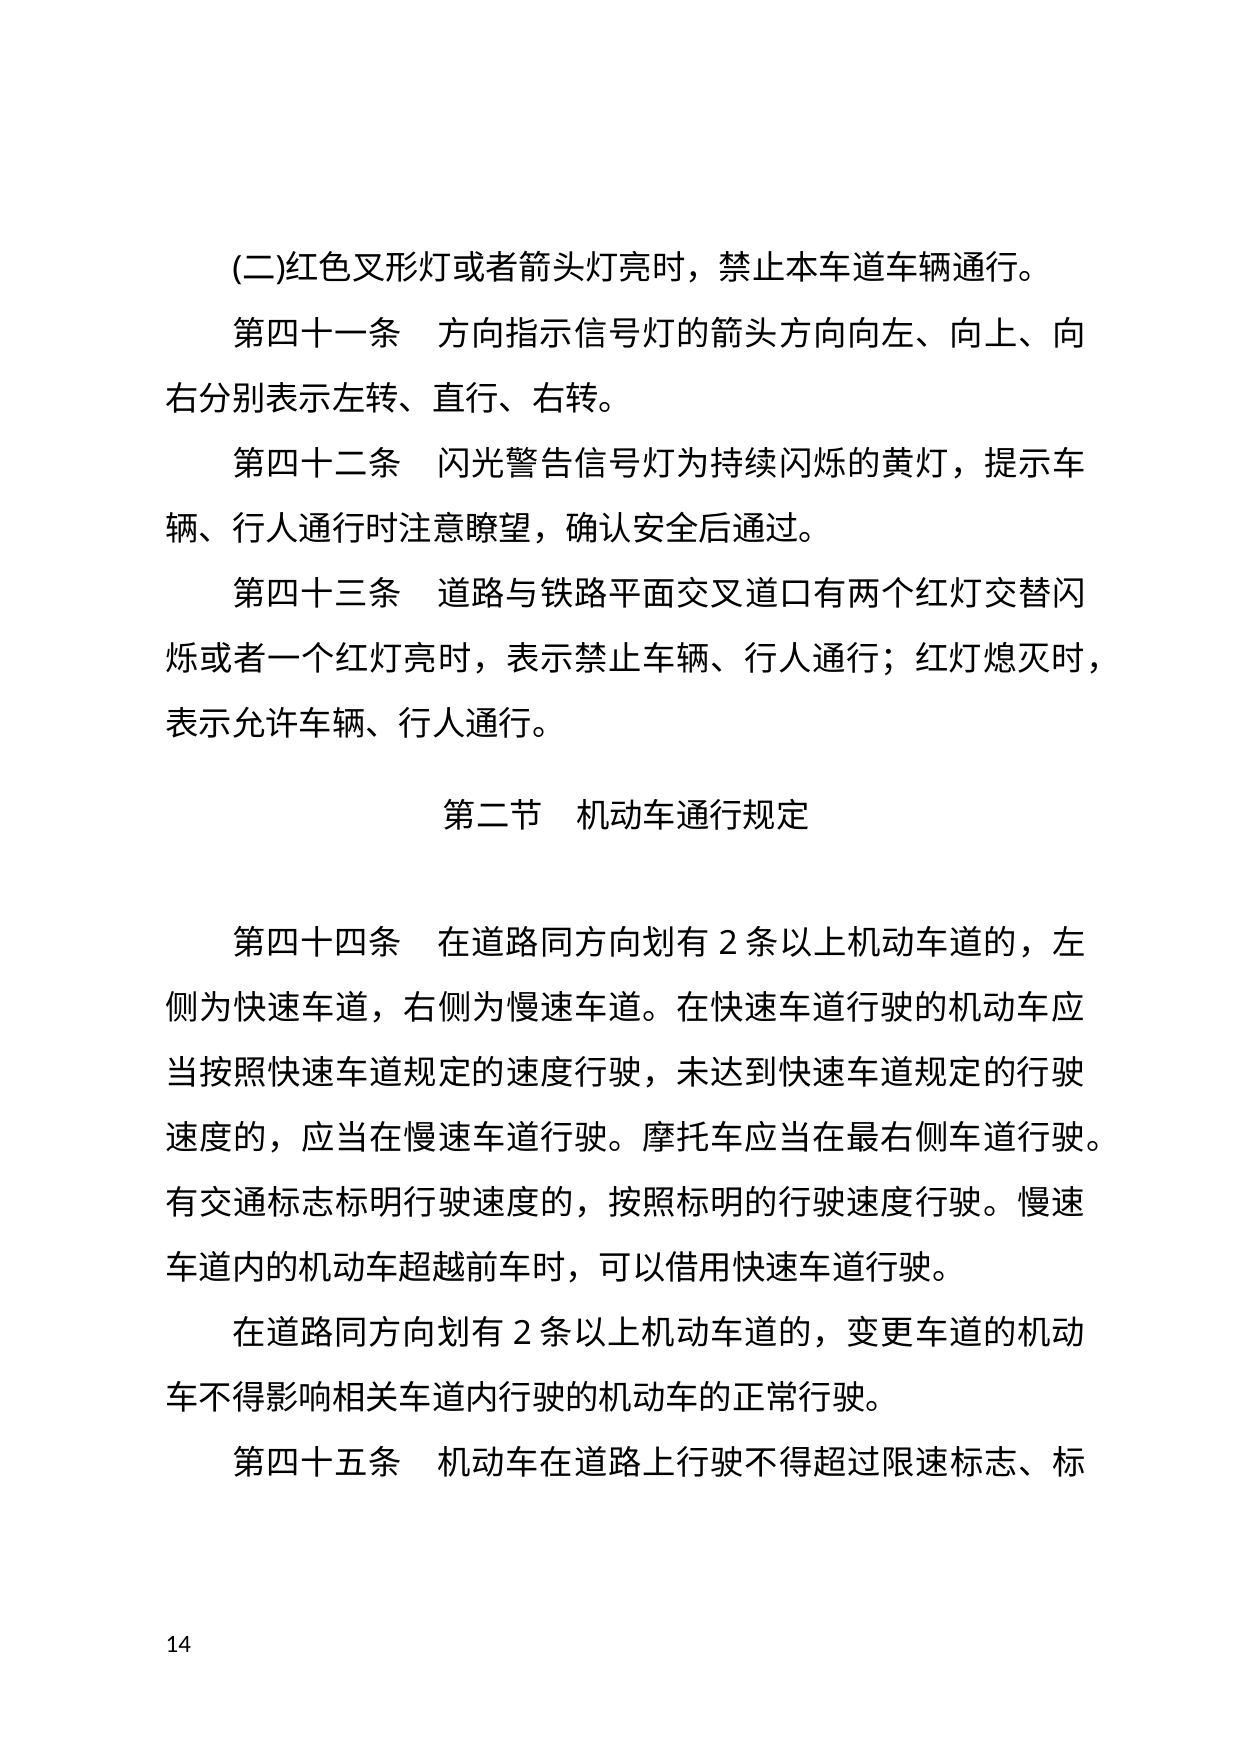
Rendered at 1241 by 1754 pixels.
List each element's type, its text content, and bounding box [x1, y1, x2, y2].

text 第四十三条 道路与铁路平面交叉道口有两个红灯交替闪烁或者一个红灯亮时，表示禁止车辆、行人通行；红灯熄灭时，表示允许车辆、行人通行。 [165, 558, 1087, 753]
text 第四十四条 在道路同方向划有2条以上机动车道的，左侧为快速车道，右侧为慢速车道。在快速车道行驶的机动车应当按照快速车道规定的速度行驶，未达到快速车道规定的行驶速度的，应当在慢速车道行驶。摩托车应当在最右侧车道行驶。有交通标志标明行驶速度的，按照标明的行驶速度行驶。慢速车道内的机动车超越前车时，可以借用快速车道行驶。 [165, 907, 1087, 1297]
text 第四十二条 闪光警告信号灯为持续闪烁的黄灯，提示车辆、行人通行时注意瞭望，确认安全后通过。 [165, 428, 1087, 558]
text 在道路同方向划有2条以上机动车道的，变更车道的机动车不得影响相关车道内行驶的机动车的正常行驶。 [165, 1297, 1087, 1427]
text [165, 1427, 1087, 1492]
text (二)红色叉形灯或者箭头灯亮时，禁止本车道车辆通行。 [165, 233, 1087, 298]
text 第四十一条 方向指示信号灯的箭头方向向左、向上、向右分别表示左转、直行、右转。 [165, 298, 1087, 428]
subtitle 第二节 机动车通行规定 [165, 780, 1087, 845]
